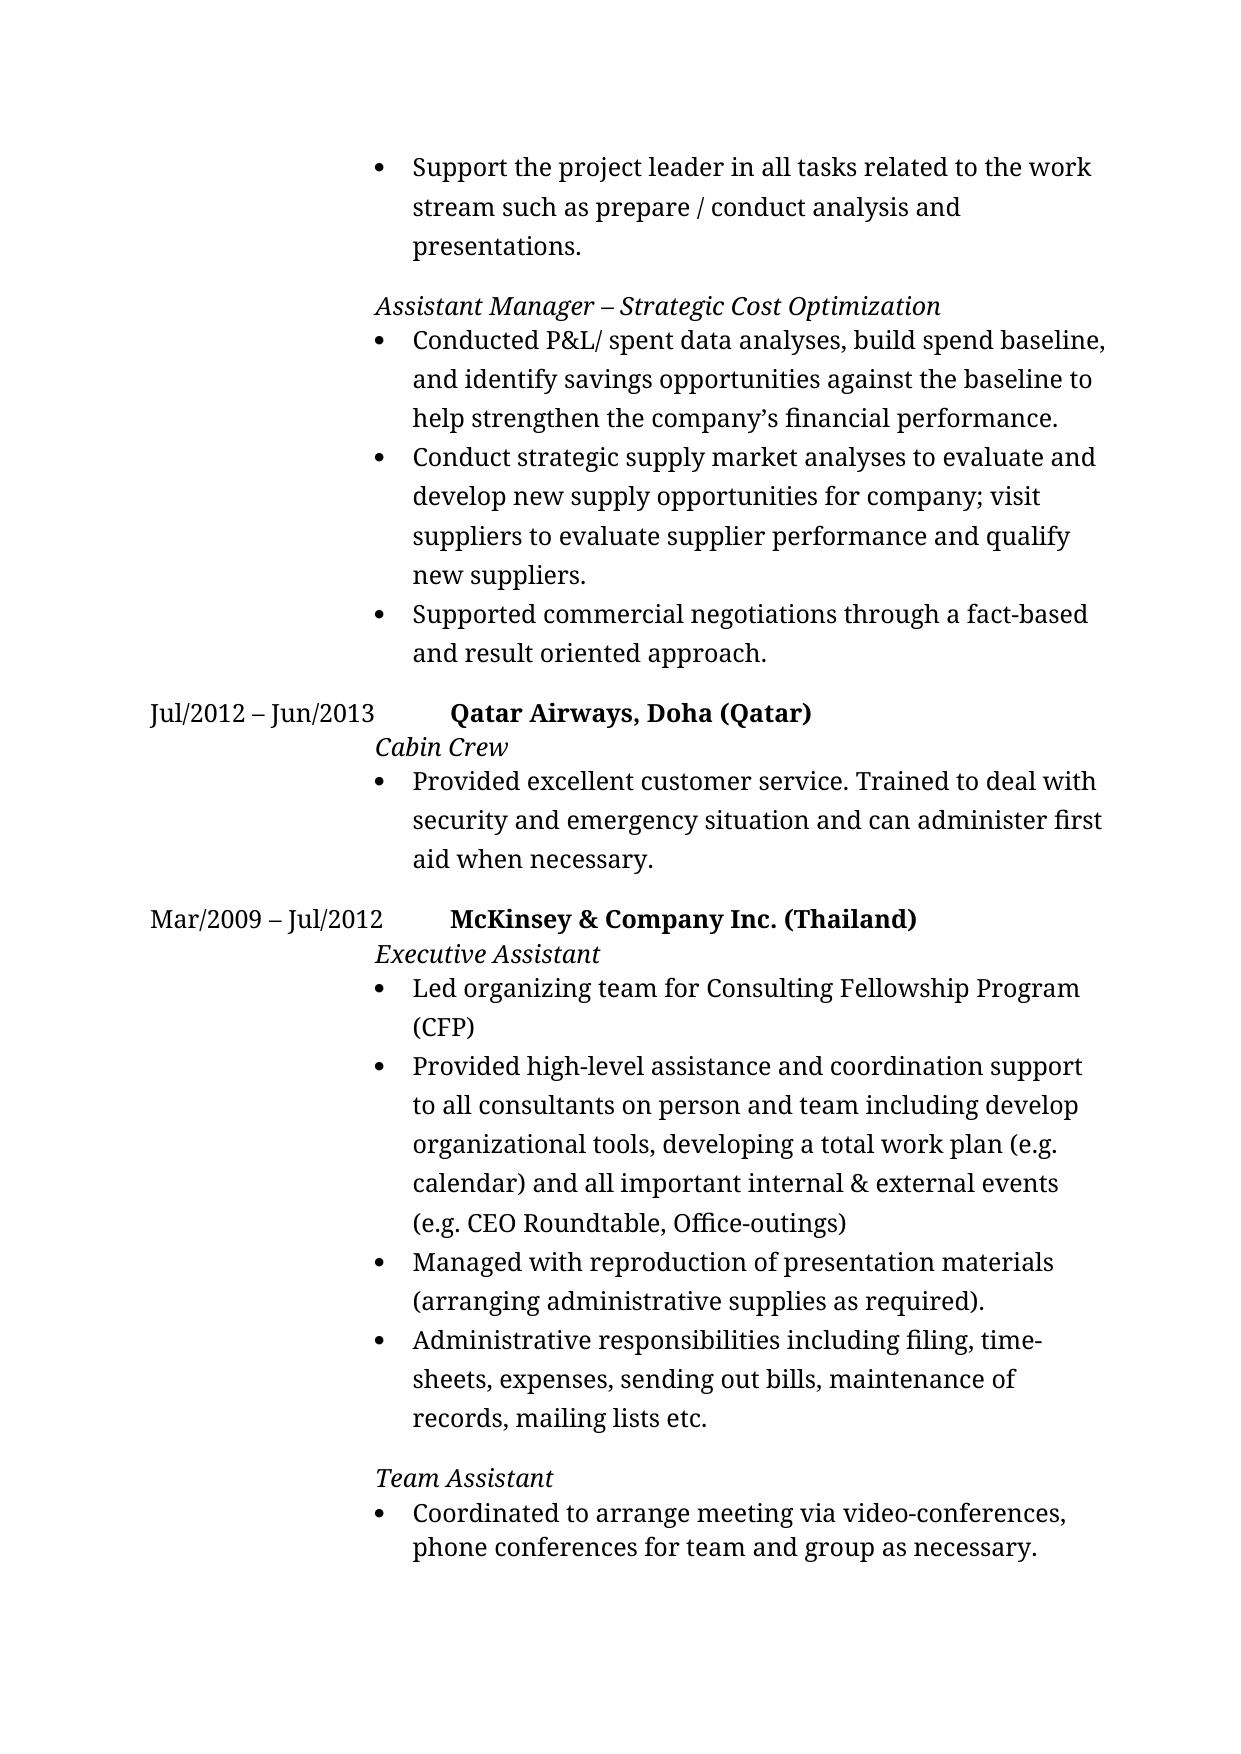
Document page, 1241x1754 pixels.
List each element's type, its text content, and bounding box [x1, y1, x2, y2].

text Mar/2009 – Jul/2012 McKinsey & Company Inc. (Thailand) [150, 902, 1106, 936]
list Supported commercial negotiations through a fact-based and result oriented approach. [375, 597, 1106, 670]
list Coordinated to arrange meeting via video-conferences, phone conferences for team and group as necessary. [375, 1495, 1106, 1563]
list Provided high-level assistance and coordination support to all consultants on person and team including develop organizational tools, developing a total work plan (e.g. calendar) and all important internal & external events (e.g. CEO Roundtable, Office-outings) [375, 1049, 1106, 1239]
list Led organizing team for Consulting Fellowship Program (CFP) [375, 970, 1106, 1043]
list Conducted P&L/ spent data analyses, build spend baseline, and identify savings opportunities against the baseline to help strengthen the company’s financial performance. [375, 322, 1106, 435]
list Managed with reproduction of presentation materials (arranging administrative supplies as required). [375, 1244, 1106, 1318]
text Executive Assistant [150, 936, 1106, 970]
list Support the project leader in all tasks related to the work stream such as prepare / conduct analysis and presentations. [375, 150, 1106, 262]
list Provided excellent customer service. Trained to deal with security and emergency situation and can administer first aid when necessary. [375, 764, 1106, 876]
list Administrative responsibilities including filing, time-sheets, expenses, sending out bills, maintenance of records, mailing lists etc. [375, 1323, 1106, 1435]
text Jul/2012 – Jun/2013 Qatar Airways, Doha (Qatar) Cabin Crew [150, 696, 1106, 764]
list Conduct strategic supply market analyses to evaluate and develop new supply opportunities for company; visit suppliers to evaluate supplier performance and qualify new suppliers. [375, 440, 1106, 591]
text Team Assistant [375, 1461, 1106, 1495]
text Assistant Manager – Strategic Cost Optimization [375, 288, 1106, 322]
